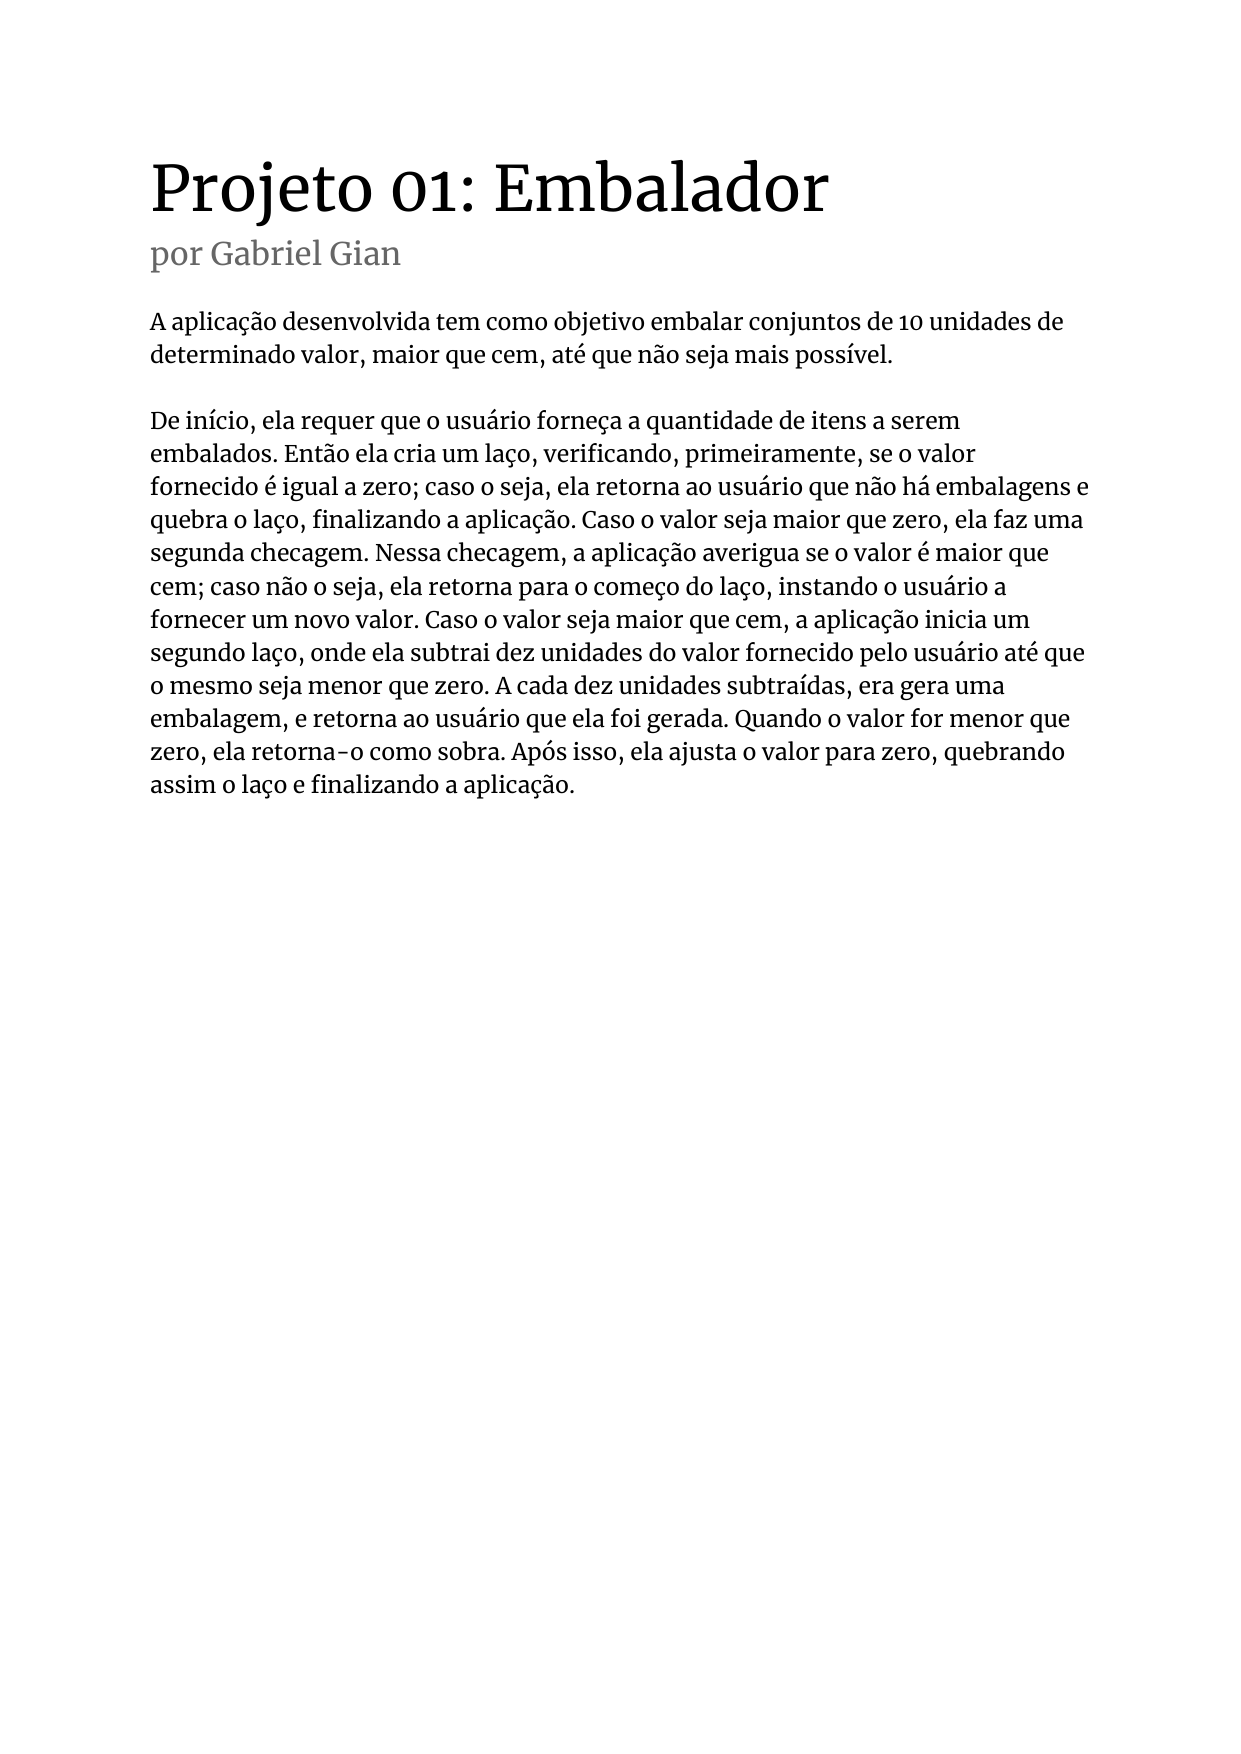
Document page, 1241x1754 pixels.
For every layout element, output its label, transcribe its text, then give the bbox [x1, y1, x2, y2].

subtitle por Gabriel Gian [150, 235, 1090, 274]
text A aplicação desenvolvida tem como objetivo embalar conjuntos de 10 unidades de determinado valor, maior que cem, até que não seja mais possível. [150, 307, 1090, 369]
title Projeto 01: Embalador [150, 150, 1090, 228]
text De início, ela requer que o usuário forneça a quantidade de itens a serem embalados. Então ela cria um laço, verificando, primeiramente, se o valor fornecido é igual a zero; caso o seja, ela retorna ao usuário que não há embalagens e quebra o laço, finalizando a aplicação. Caso o valor seja maior que zero, ela faz uma segunda checagem. Nessa checagem, a aplicação averigua se o valor é maior que cem; caso não o seja, ela retorna para o começo do laço, instando o usuário a fornecer um novo valor. Caso o valor seja maior que cem, a aplicação inicia um segundo laço, onde ela subtrai dez unidades do valor fornecido pelo usuário até que o mesmo seja menor que zero. A cada dez unidades subtraídas, era gera uma embalagem, e retorna ao usuário que ela foi gerada. Quando o valor for menor que zero, ela retorna-o como sobra. Após isso, ela ajusta o valor para zero, quebrando assim o laço e finalizando a aplicação. [150, 407, 1090, 800]
